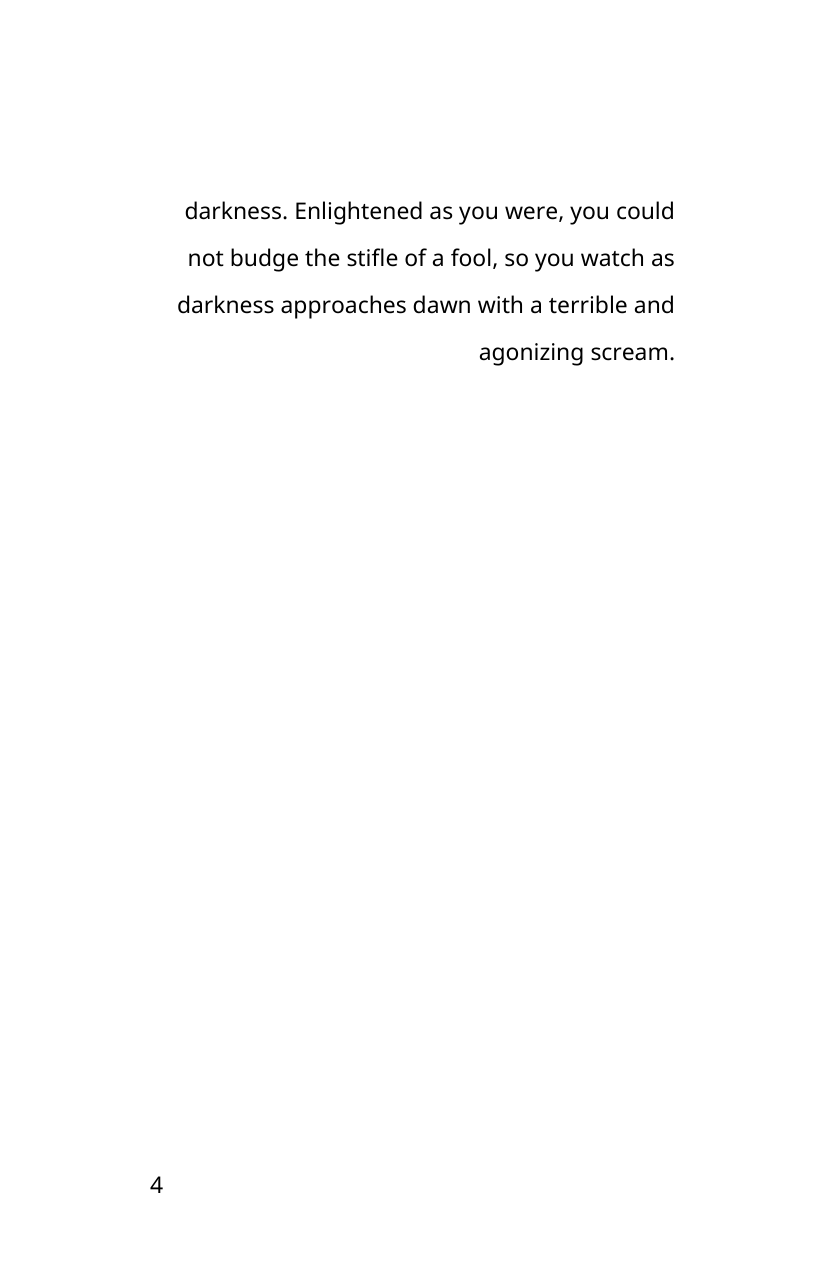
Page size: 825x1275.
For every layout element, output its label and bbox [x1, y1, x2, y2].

text [150, 195, 675, 367]
